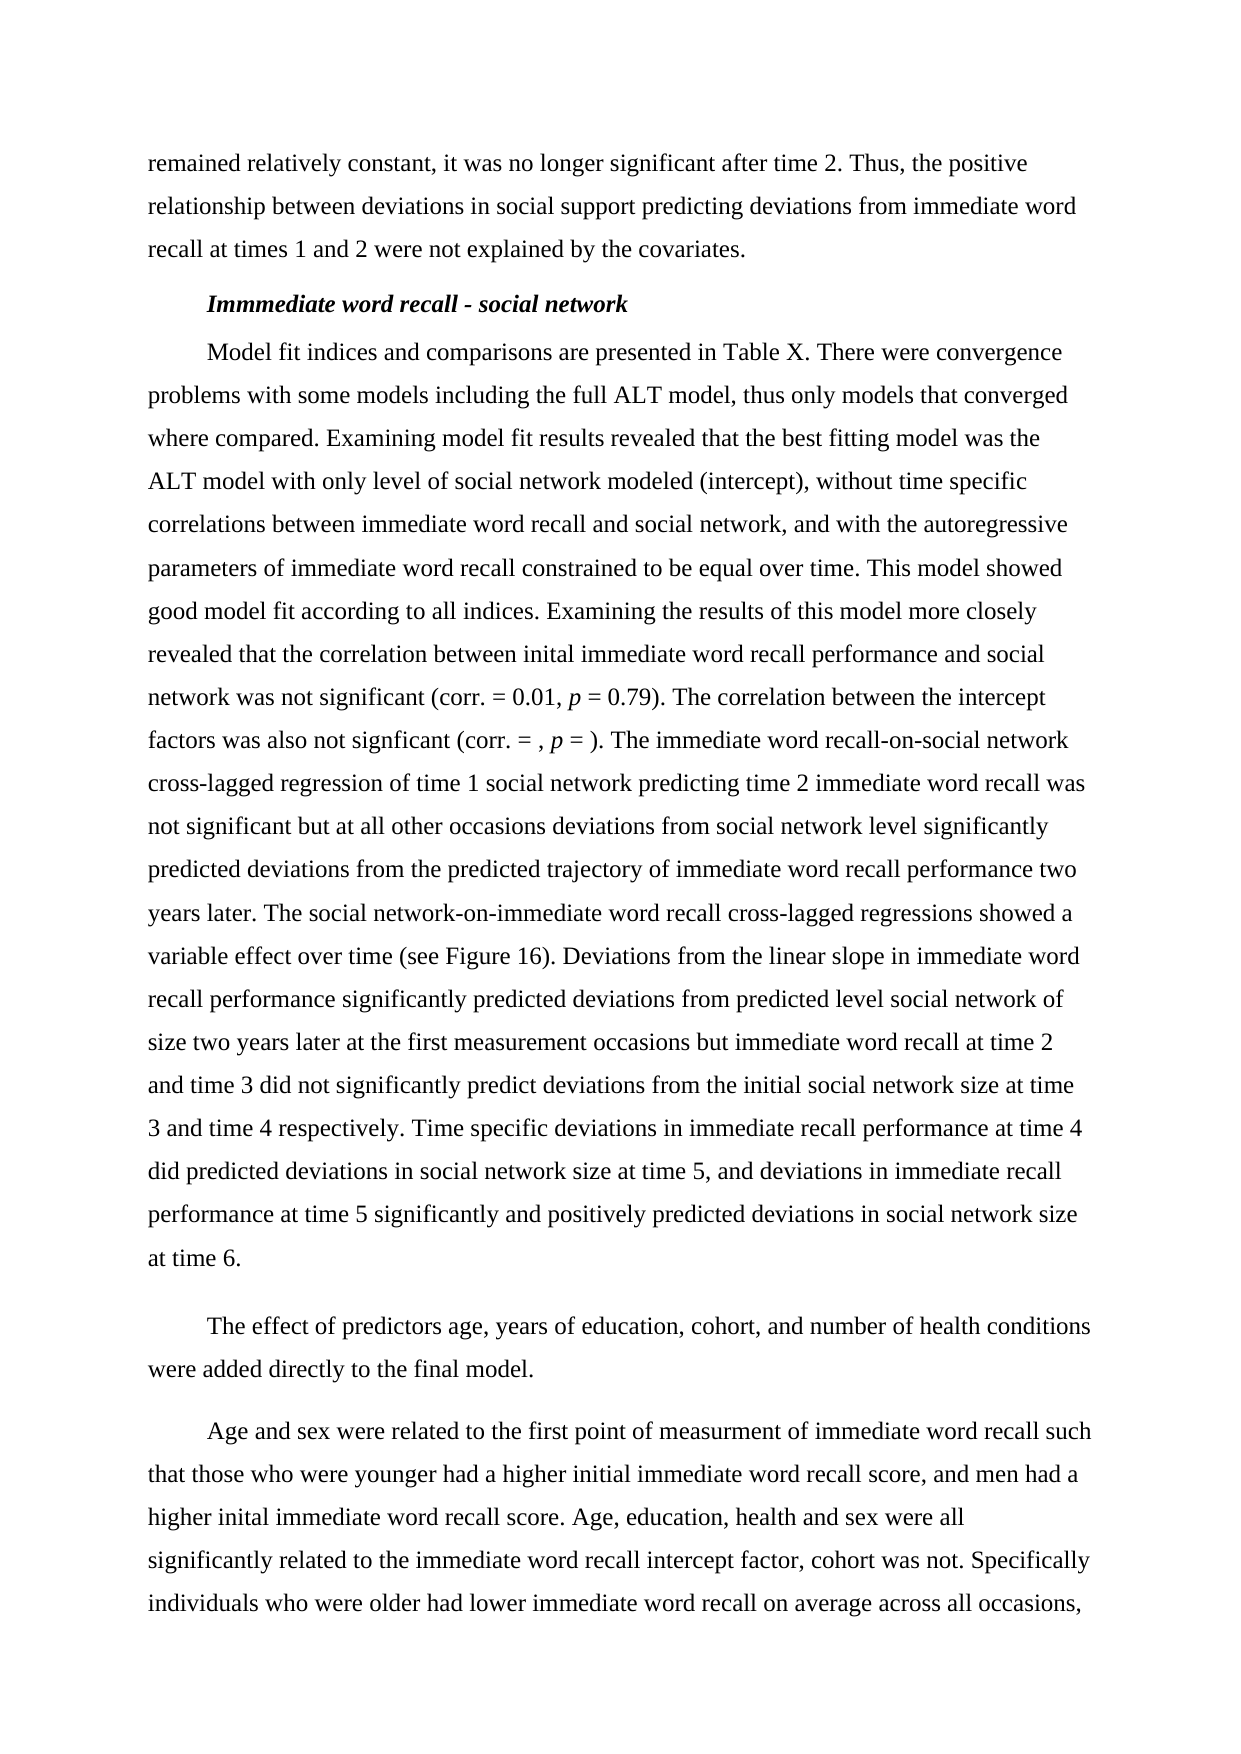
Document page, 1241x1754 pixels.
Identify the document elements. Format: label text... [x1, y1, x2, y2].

text The effect of predictors age, years of education, cohort, and number of health conditions were added directly to the final model. [148, 1311, 1093, 1383]
subtitle Immmediate word recall - social network [148, 289, 1093, 318]
